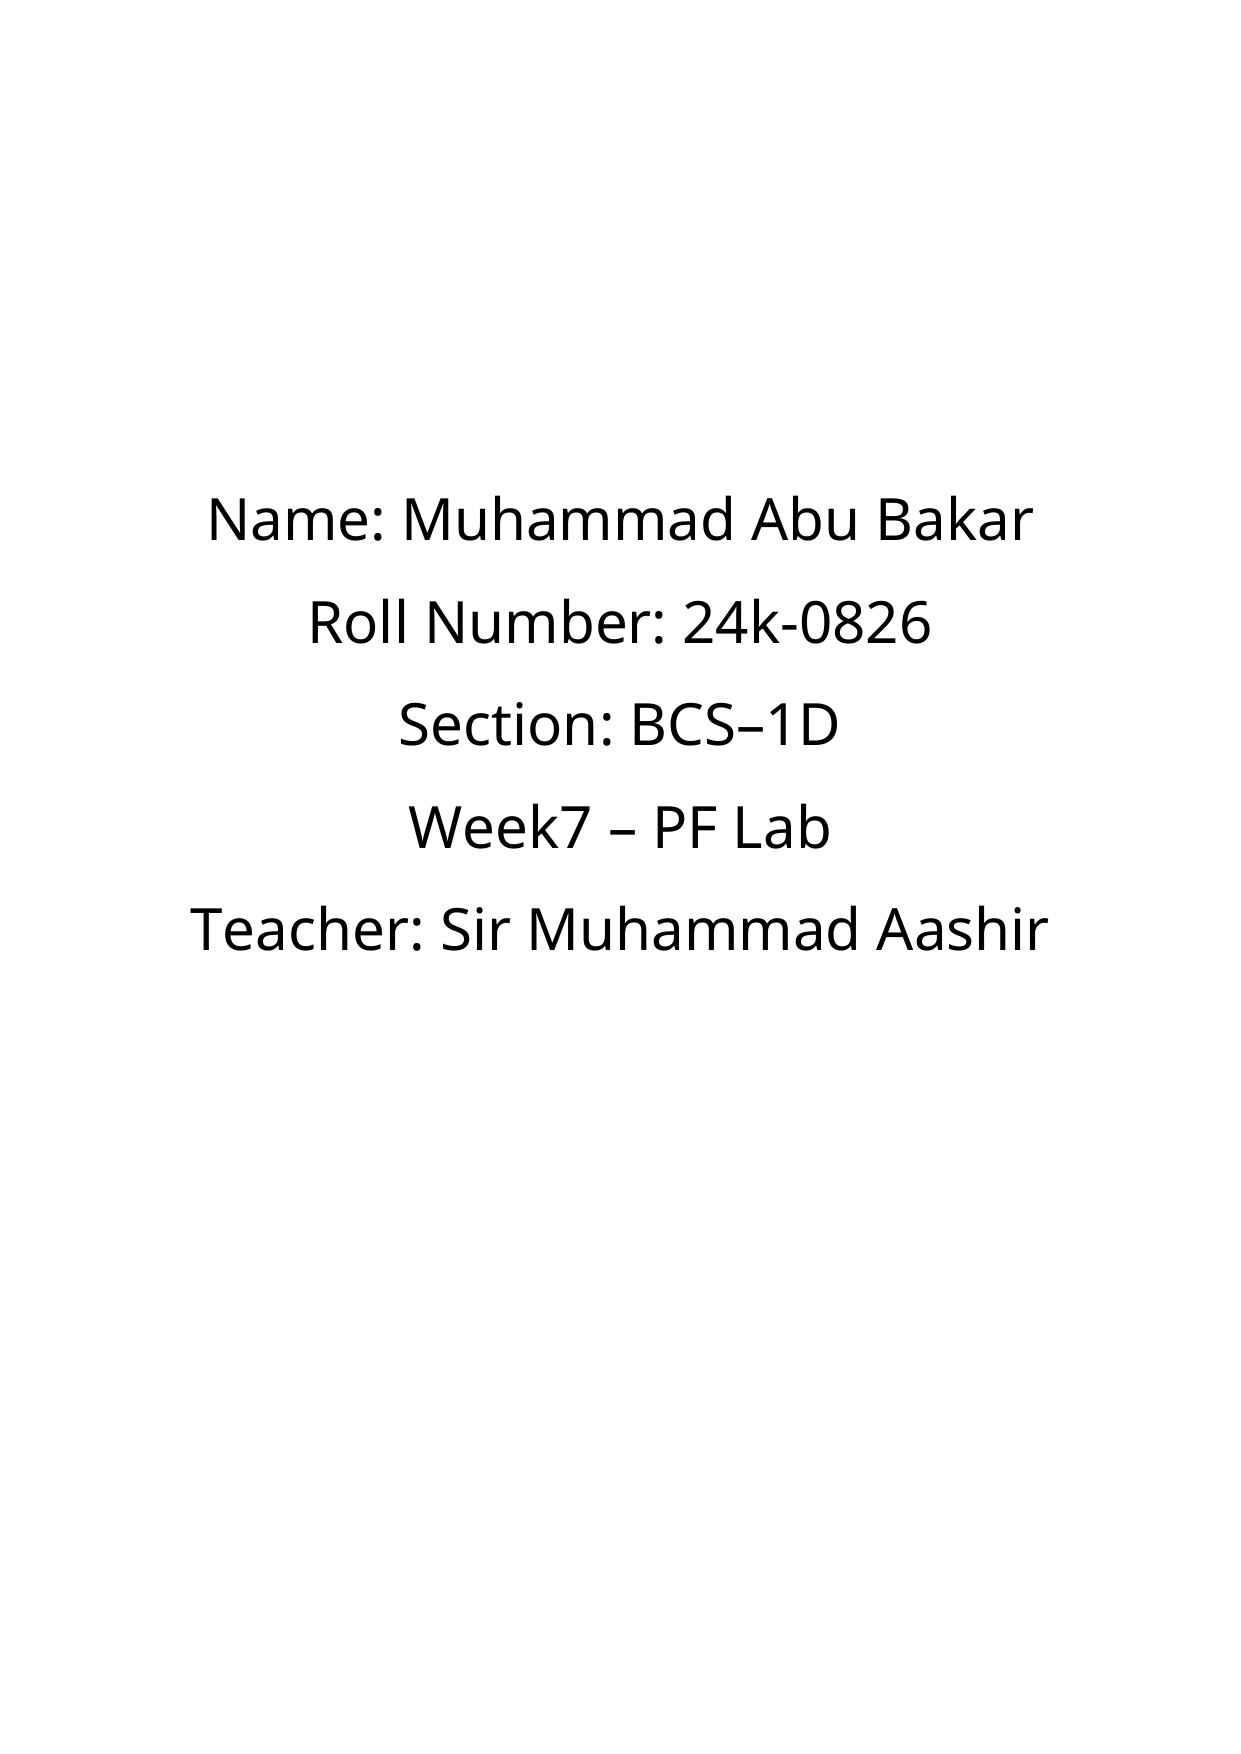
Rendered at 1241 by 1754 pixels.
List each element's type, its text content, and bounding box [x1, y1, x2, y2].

text Week7 – PF Lab [150, 786, 1090, 865]
text Name: Muhammad Abu Bakar [150, 478, 1090, 558]
text Teacher: Sir Muhammad Aashir [150, 888, 1090, 968]
text Section: BCS–1D [150, 683, 1090, 763]
text Roll Number: 24k-0826 [150, 581, 1090, 660]
